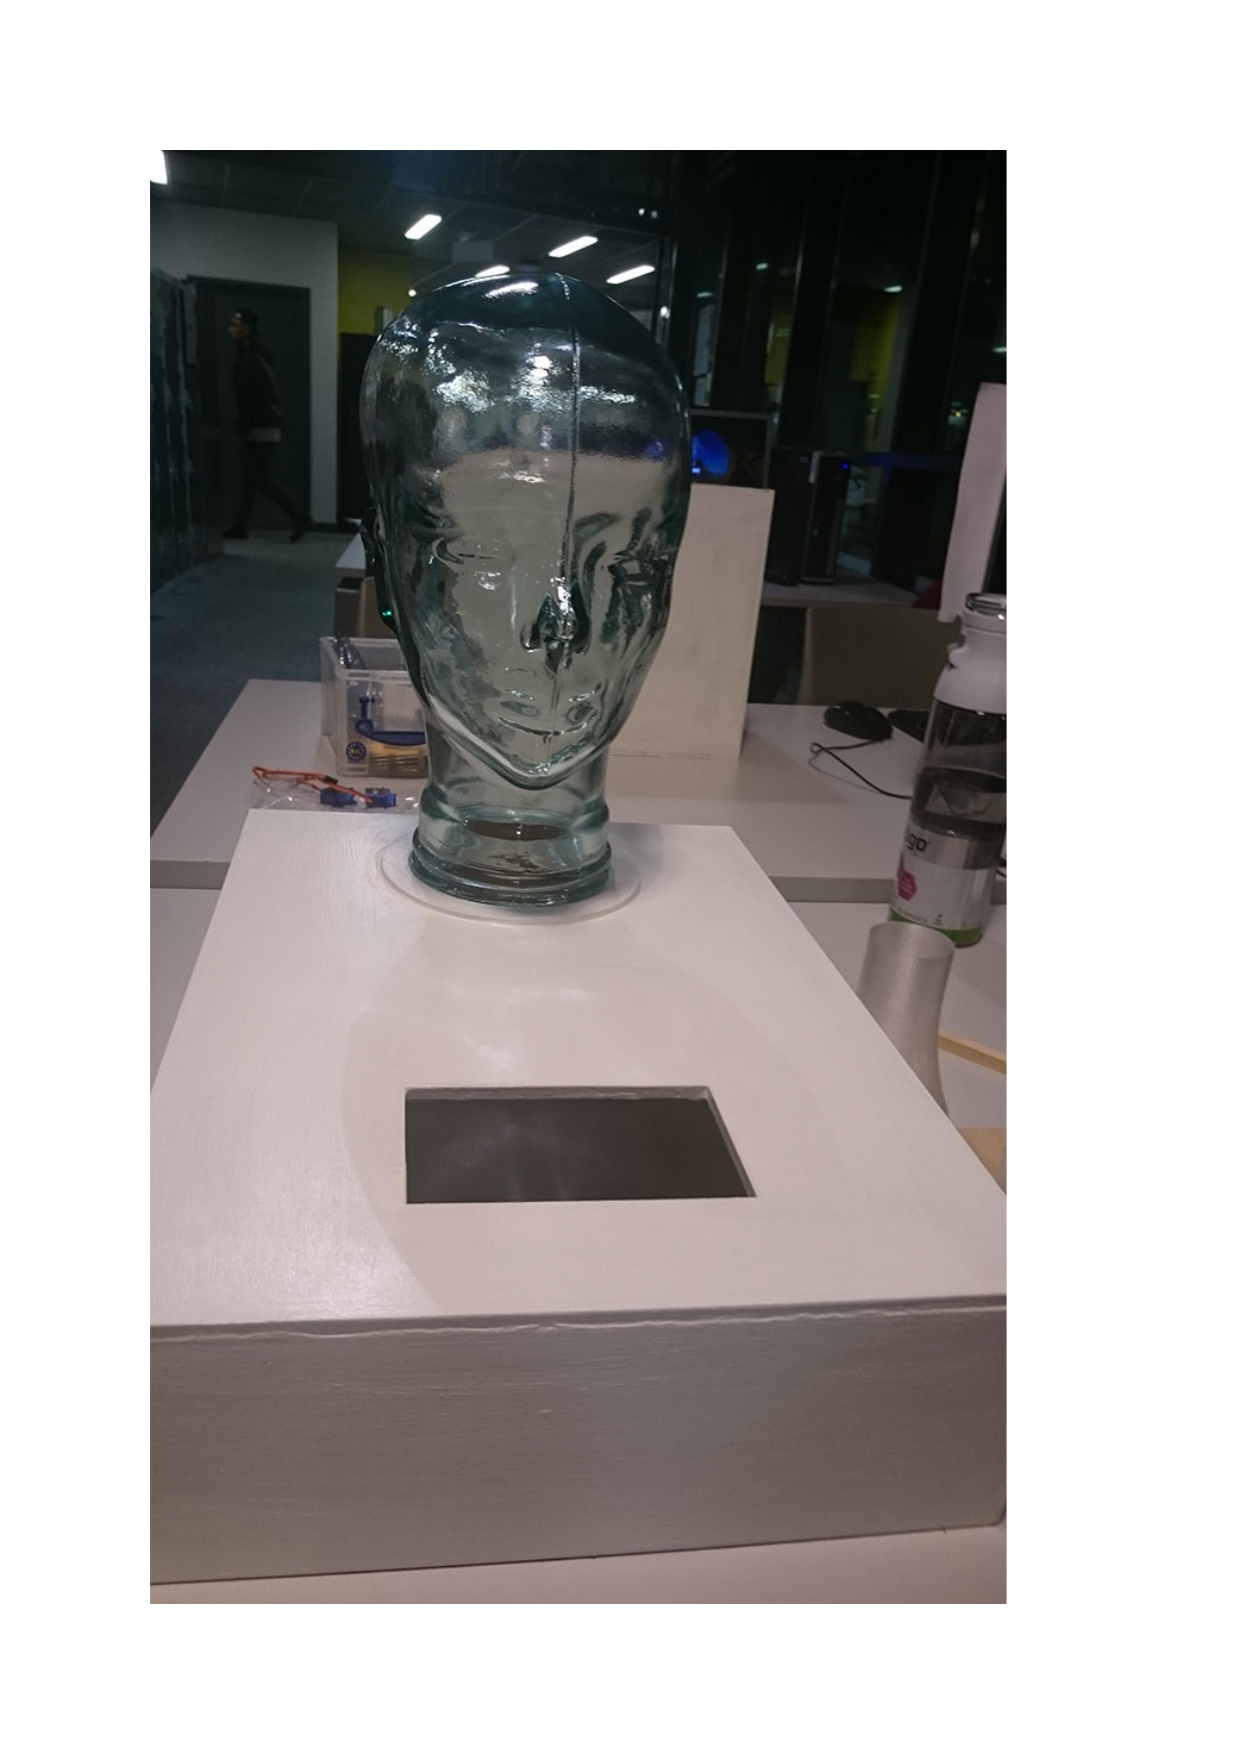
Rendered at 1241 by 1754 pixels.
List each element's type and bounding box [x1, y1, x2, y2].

picture [150, 150, 1007, 1604]
